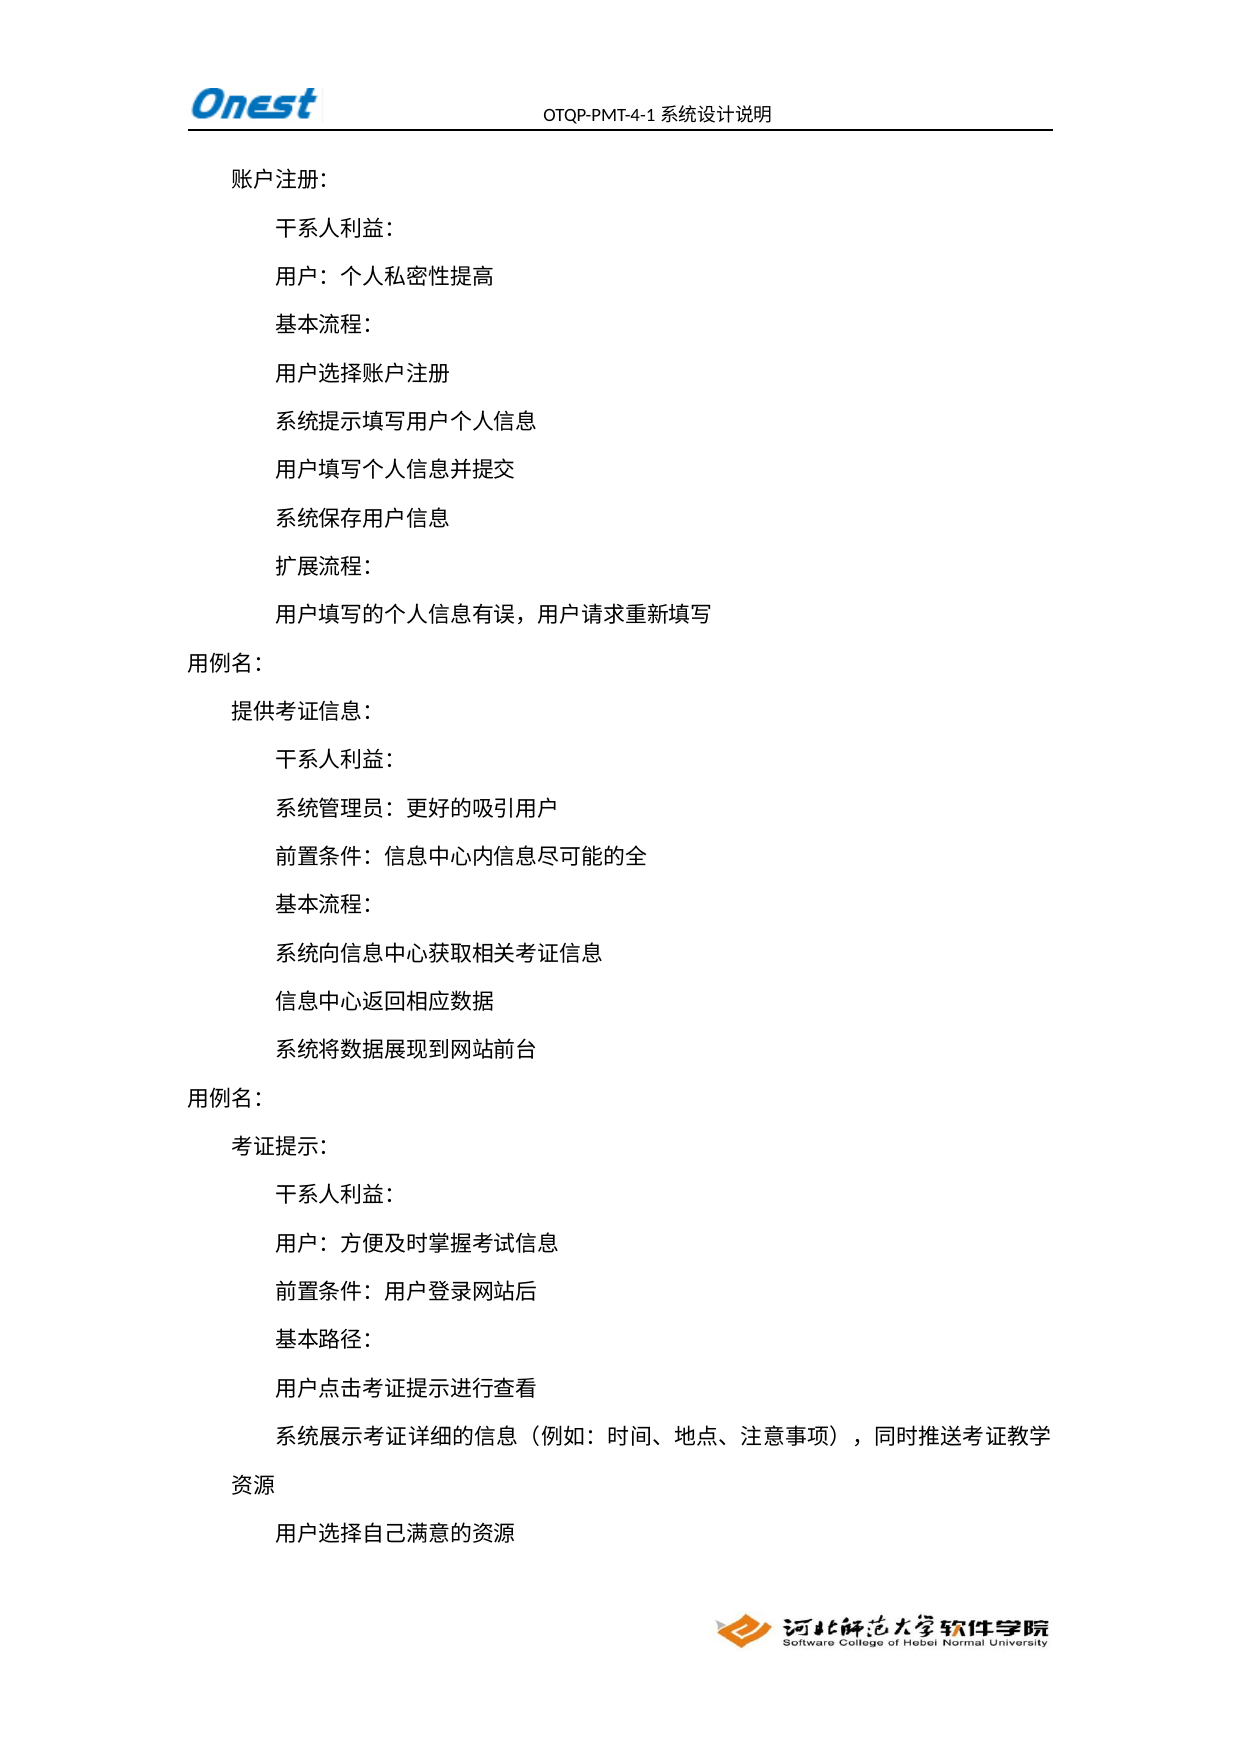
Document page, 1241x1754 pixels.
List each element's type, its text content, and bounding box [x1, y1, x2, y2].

text 干系人利益： [231, 1177, 1053, 1209]
text 用例名： [187, 1080, 1053, 1113]
text 用户：方便及时掌握考试信息 [231, 1225, 1053, 1258]
text 系统将数据展现到网站前台 [231, 1032, 1053, 1064]
picture [187, 88, 324, 122]
text 扩展流程： [231, 549, 1053, 581]
text 账户注册： [231, 162, 1053, 194]
text 基本流程： [231, 887, 1053, 919]
text 用户填写的个人信息有误，用户请求重新填写 [231, 597, 1053, 629]
text 信息中心返回相应数据 [231, 984, 1053, 1016]
text 基本路径： [231, 1322, 1053, 1354]
text 提供考证信息： [187, 694, 1053, 726]
text 系统展示考证详细的信息（例如：时间、地点、注意事项），同时推送考证教学资源 [231, 1419, 1053, 1500]
text 用例名： [187, 645, 1053, 678]
text 干系人利益： [231, 210, 1053, 243]
text 基本流程： [231, 307, 1053, 339]
text 考证提示： [187, 1129, 1053, 1161]
text 用户：个人私密性提高 [231, 259, 1053, 291]
text 用户点击考证提示进行查看 [231, 1370, 1053, 1403]
text 前置条件：用户登录网站后 [231, 1274, 1053, 1306]
text 干系人利益： [231, 742, 1053, 774]
text 用户填写个人信息并提交 [231, 452, 1053, 484]
text 系统向信息中心获取相关考证信息 [231, 935, 1053, 968]
text 用户选择自己满意的资源 [231, 1516, 1053, 1548]
text 前置条件：信息中心内信息尽可能的全 [231, 839, 1053, 871]
text 系统管理员：更好的吸引用户 [231, 790, 1053, 823]
text 用户选择账户注册 [231, 355, 1053, 388]
picture [710, 1611, 1053, 1651]
text 系统保存用户信息 [231, 500, 1053, 533]
text 系统提示填写用户个人信息 [231, 404, 1053, 436]
